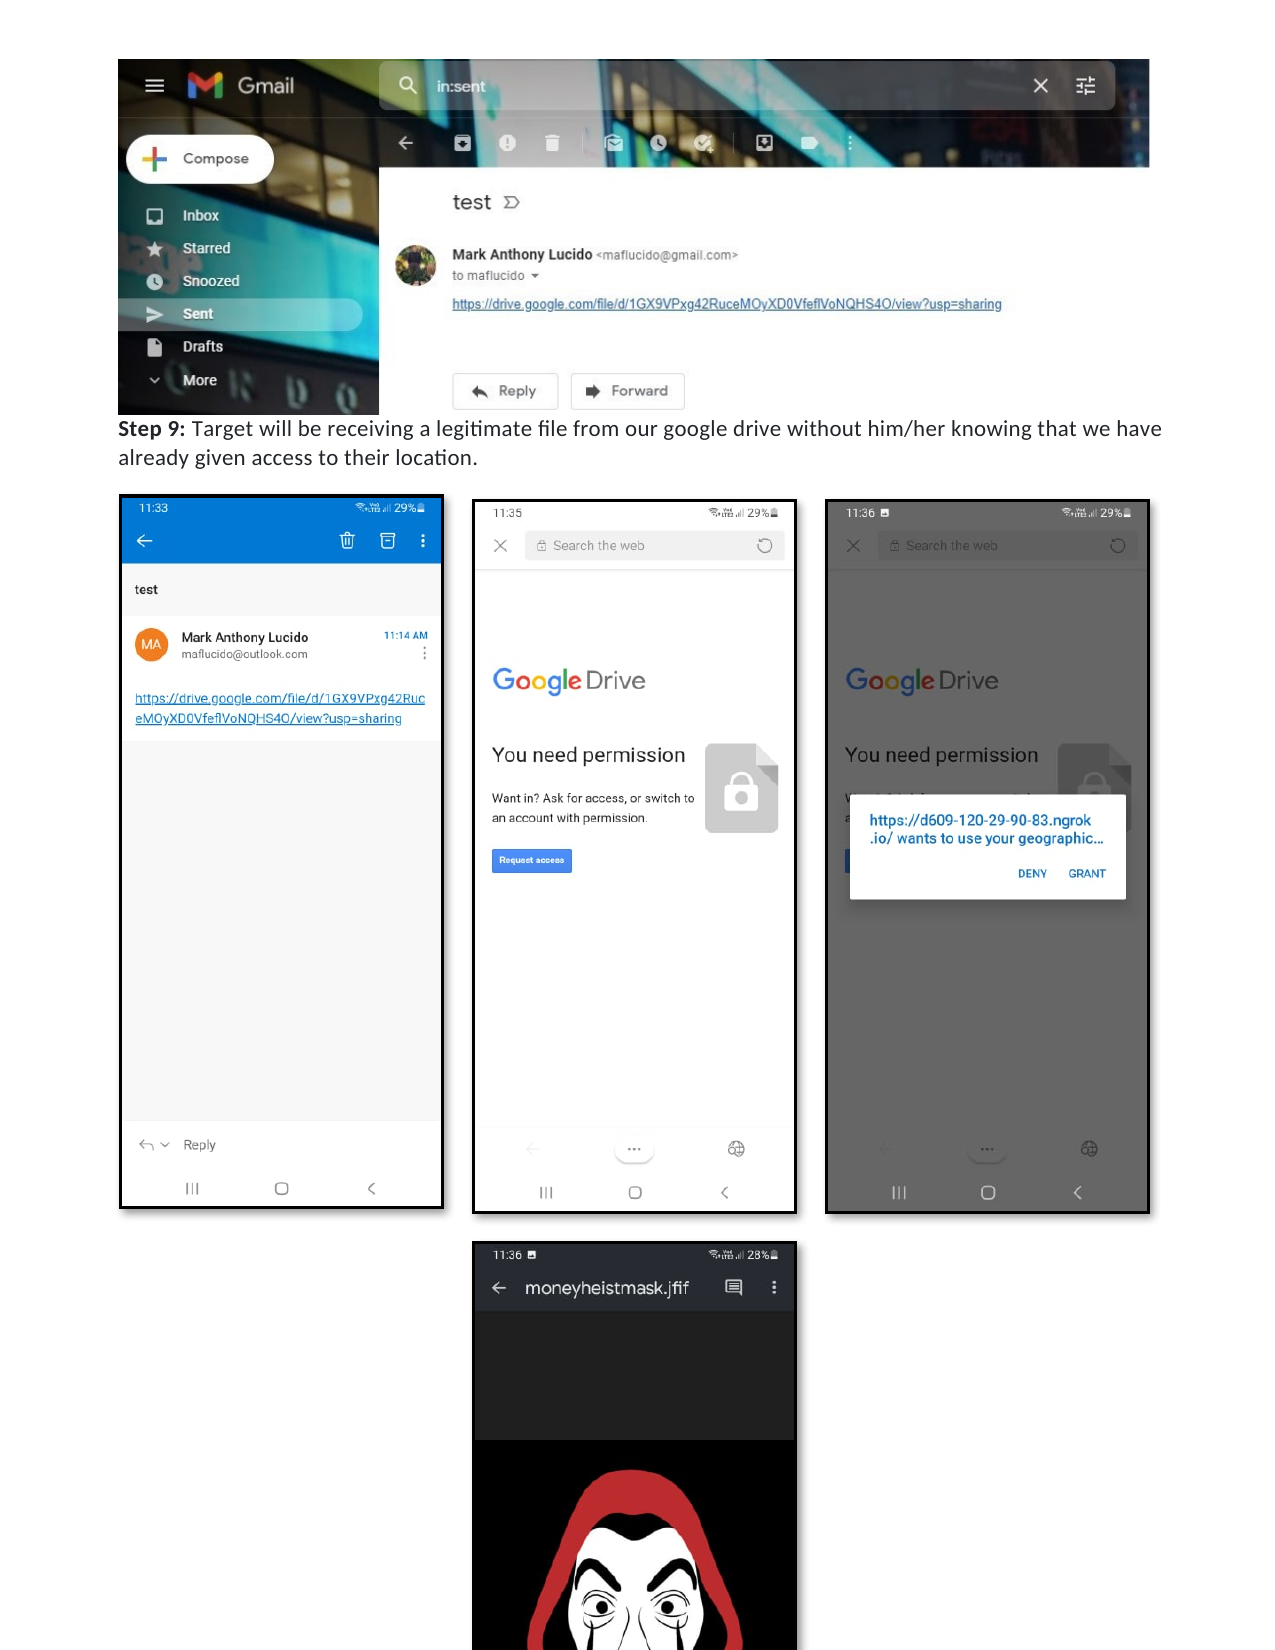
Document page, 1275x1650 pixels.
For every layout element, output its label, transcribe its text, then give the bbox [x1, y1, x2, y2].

picture [475, 502, 794, 1211]
picture [122, 498, 441, 1206]
picture [118, 59, 1150, 415]
text Step 9: Target will be receiving a legitimate file from our google drive without him/her knowing that we have already given access to their location. [118, 414, 1216, 471]
picture [475, 1244, 794, 1650]
picture [828, 502, 1147, 1211]
